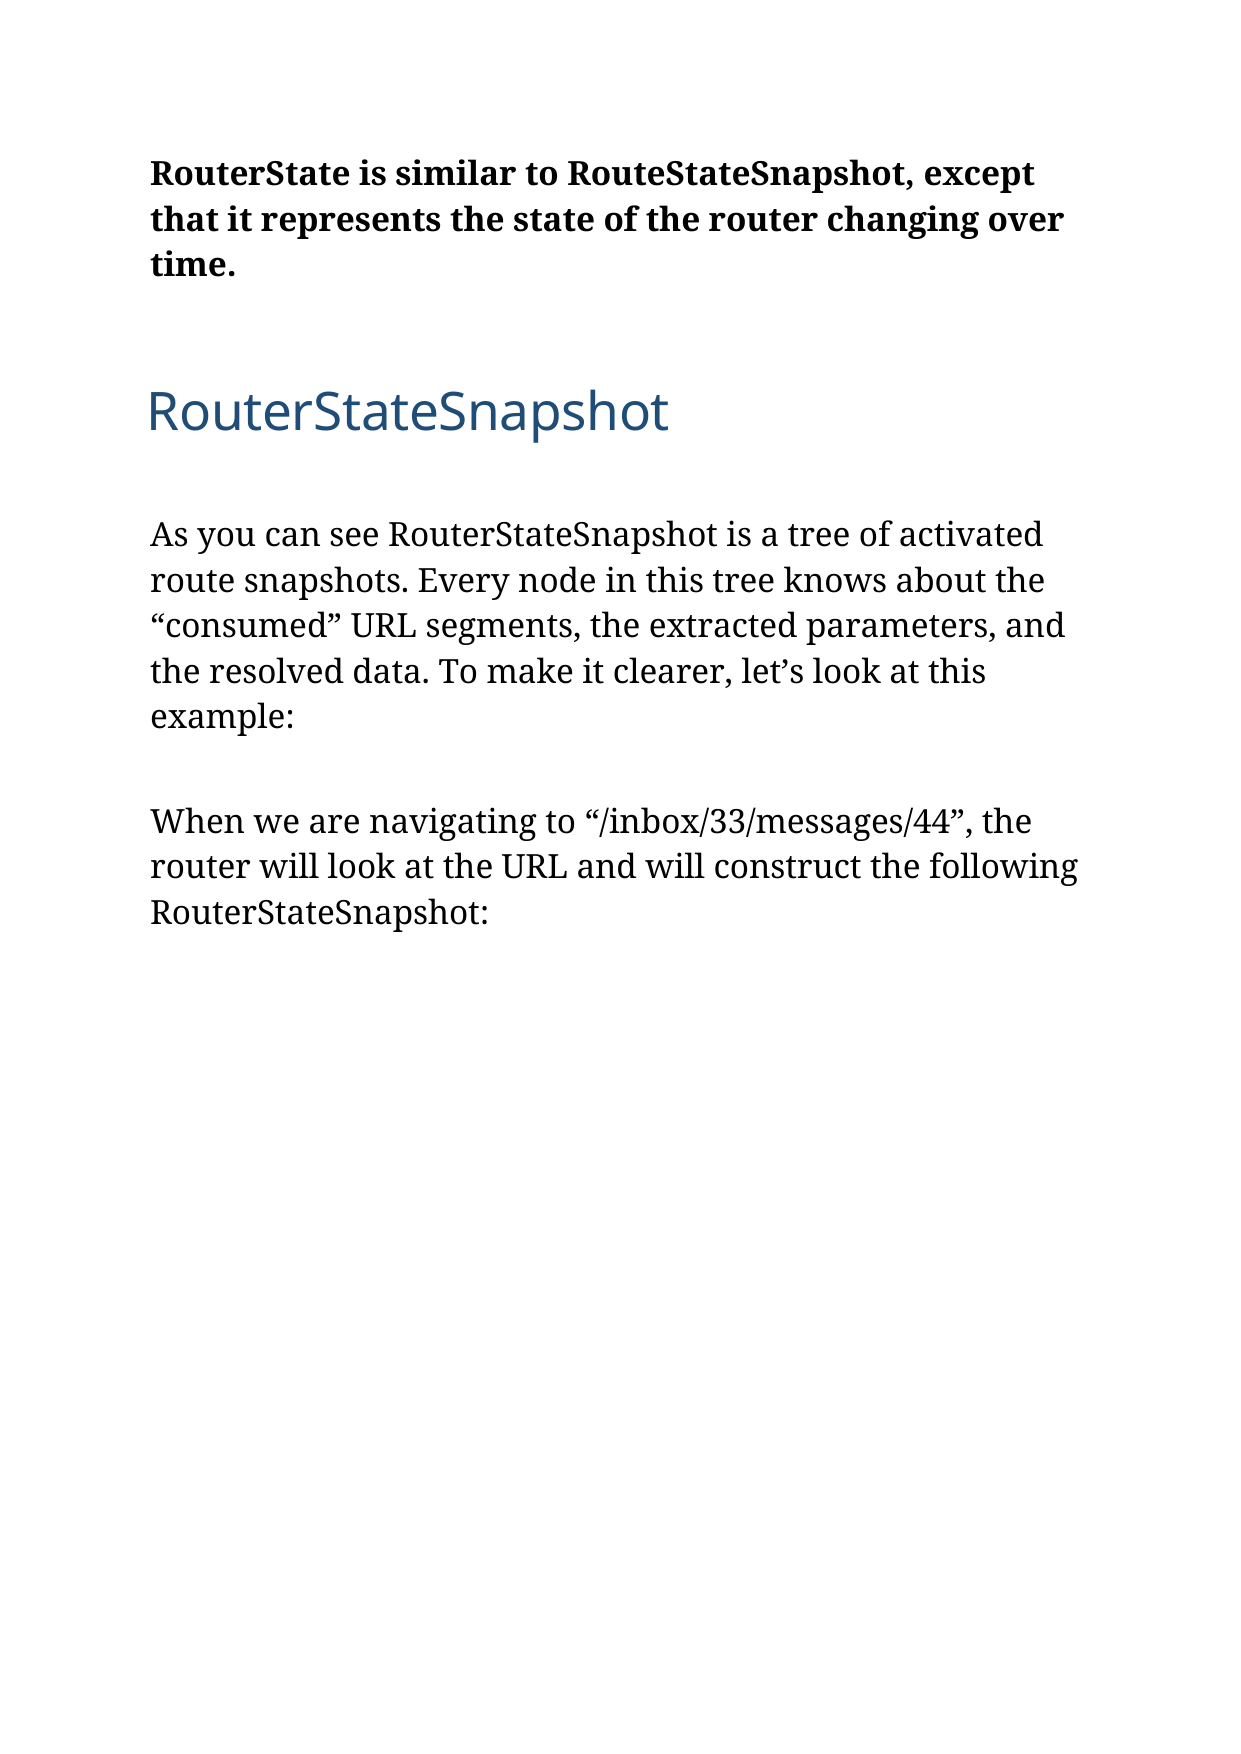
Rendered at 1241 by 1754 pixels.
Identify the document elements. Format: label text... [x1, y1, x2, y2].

text When we are navigating to “/inbox/33/messages/44”, the router will look at the URL and will construct the following RouterStateSnapshot: [150, 798, 1090, 934]
text As you can see RouterStateSnapshot is a tree of activated route snapshots. Every node in this tree knows about the “consumed” URL segments, the extracted parameters, and the resolved data. To make it clearer, let’s look at this example: [150, 511, 1090, 738]
subtitle RouterStateSnapshot [147, 374, 1090, 446]
text RouterState is similar to RouteStateSnapshot, except that it represents the state of the router changing over time. [150, 150, 1090, 286]
